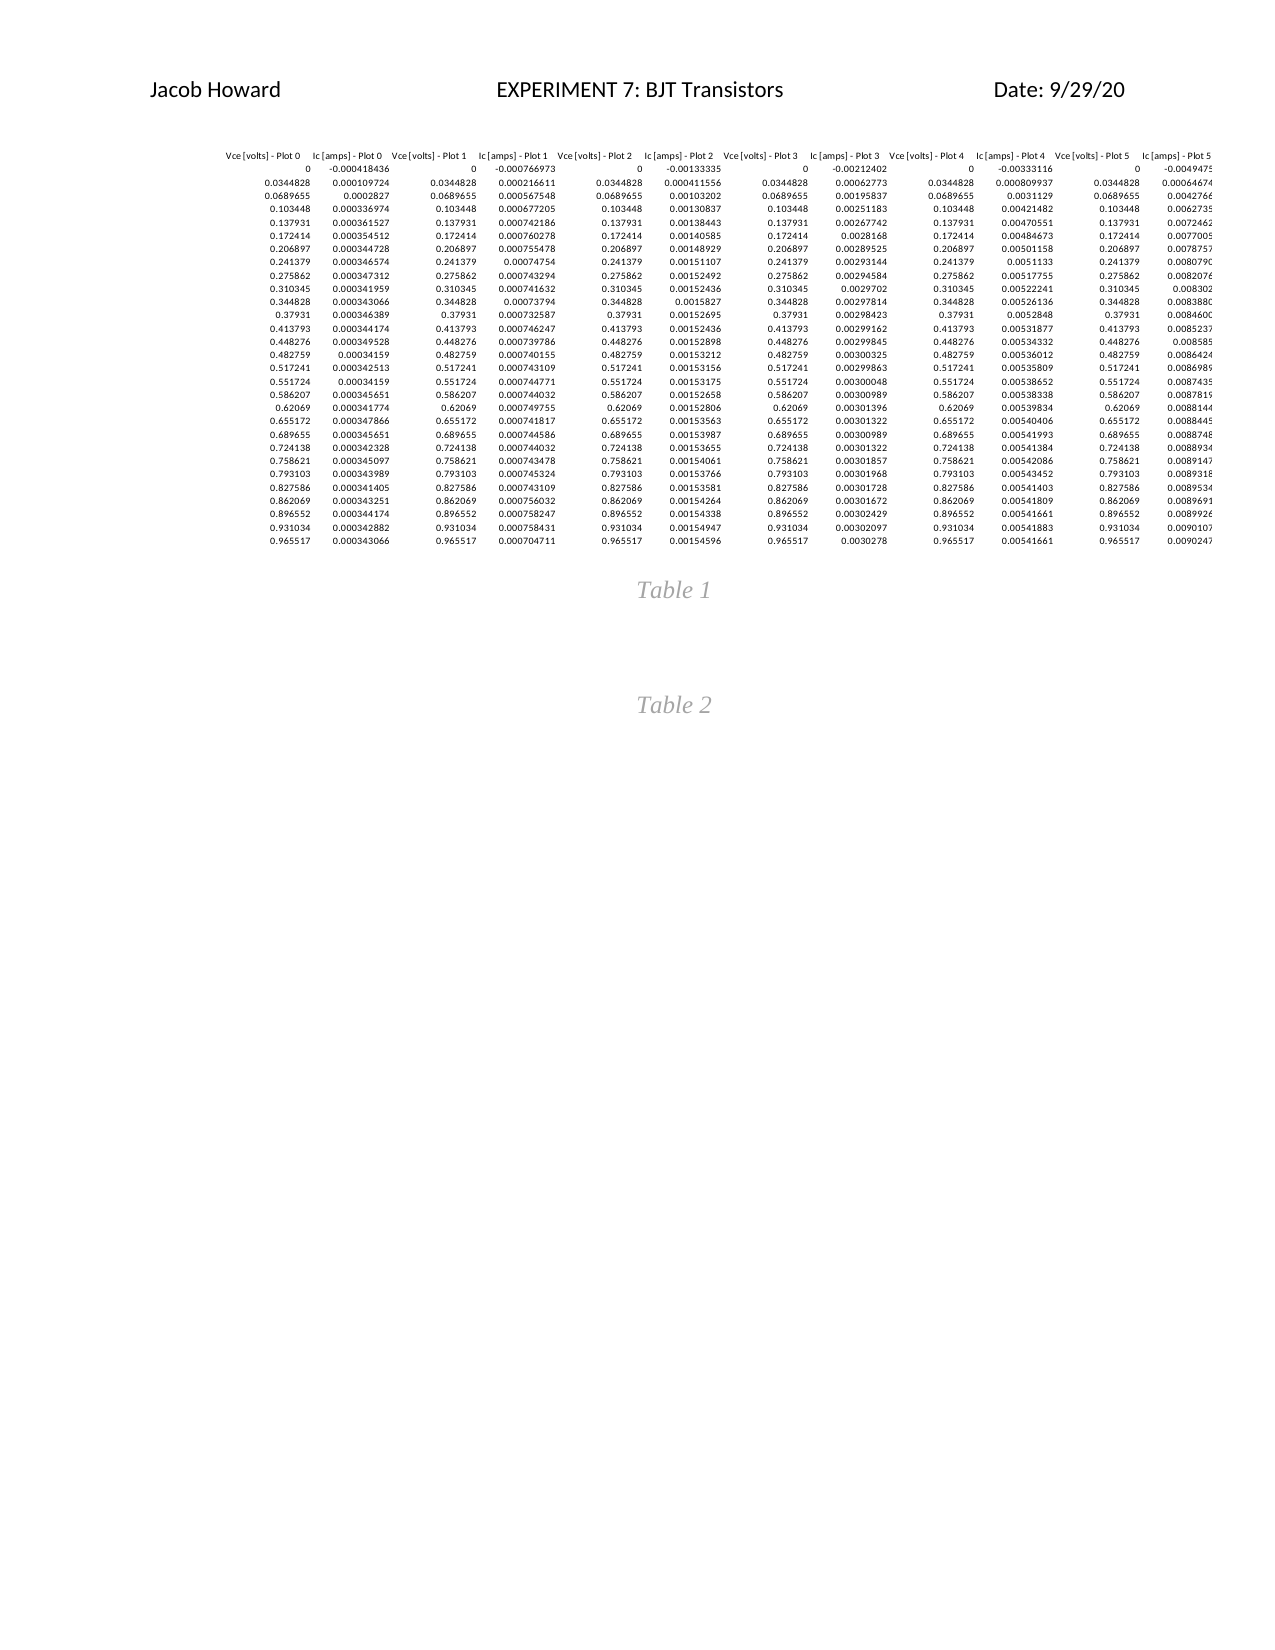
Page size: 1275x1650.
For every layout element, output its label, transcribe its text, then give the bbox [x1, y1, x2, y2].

text Table 2 [150, 691, 1125, 719]
text Table 1 [150, 576, 1125, 604]
